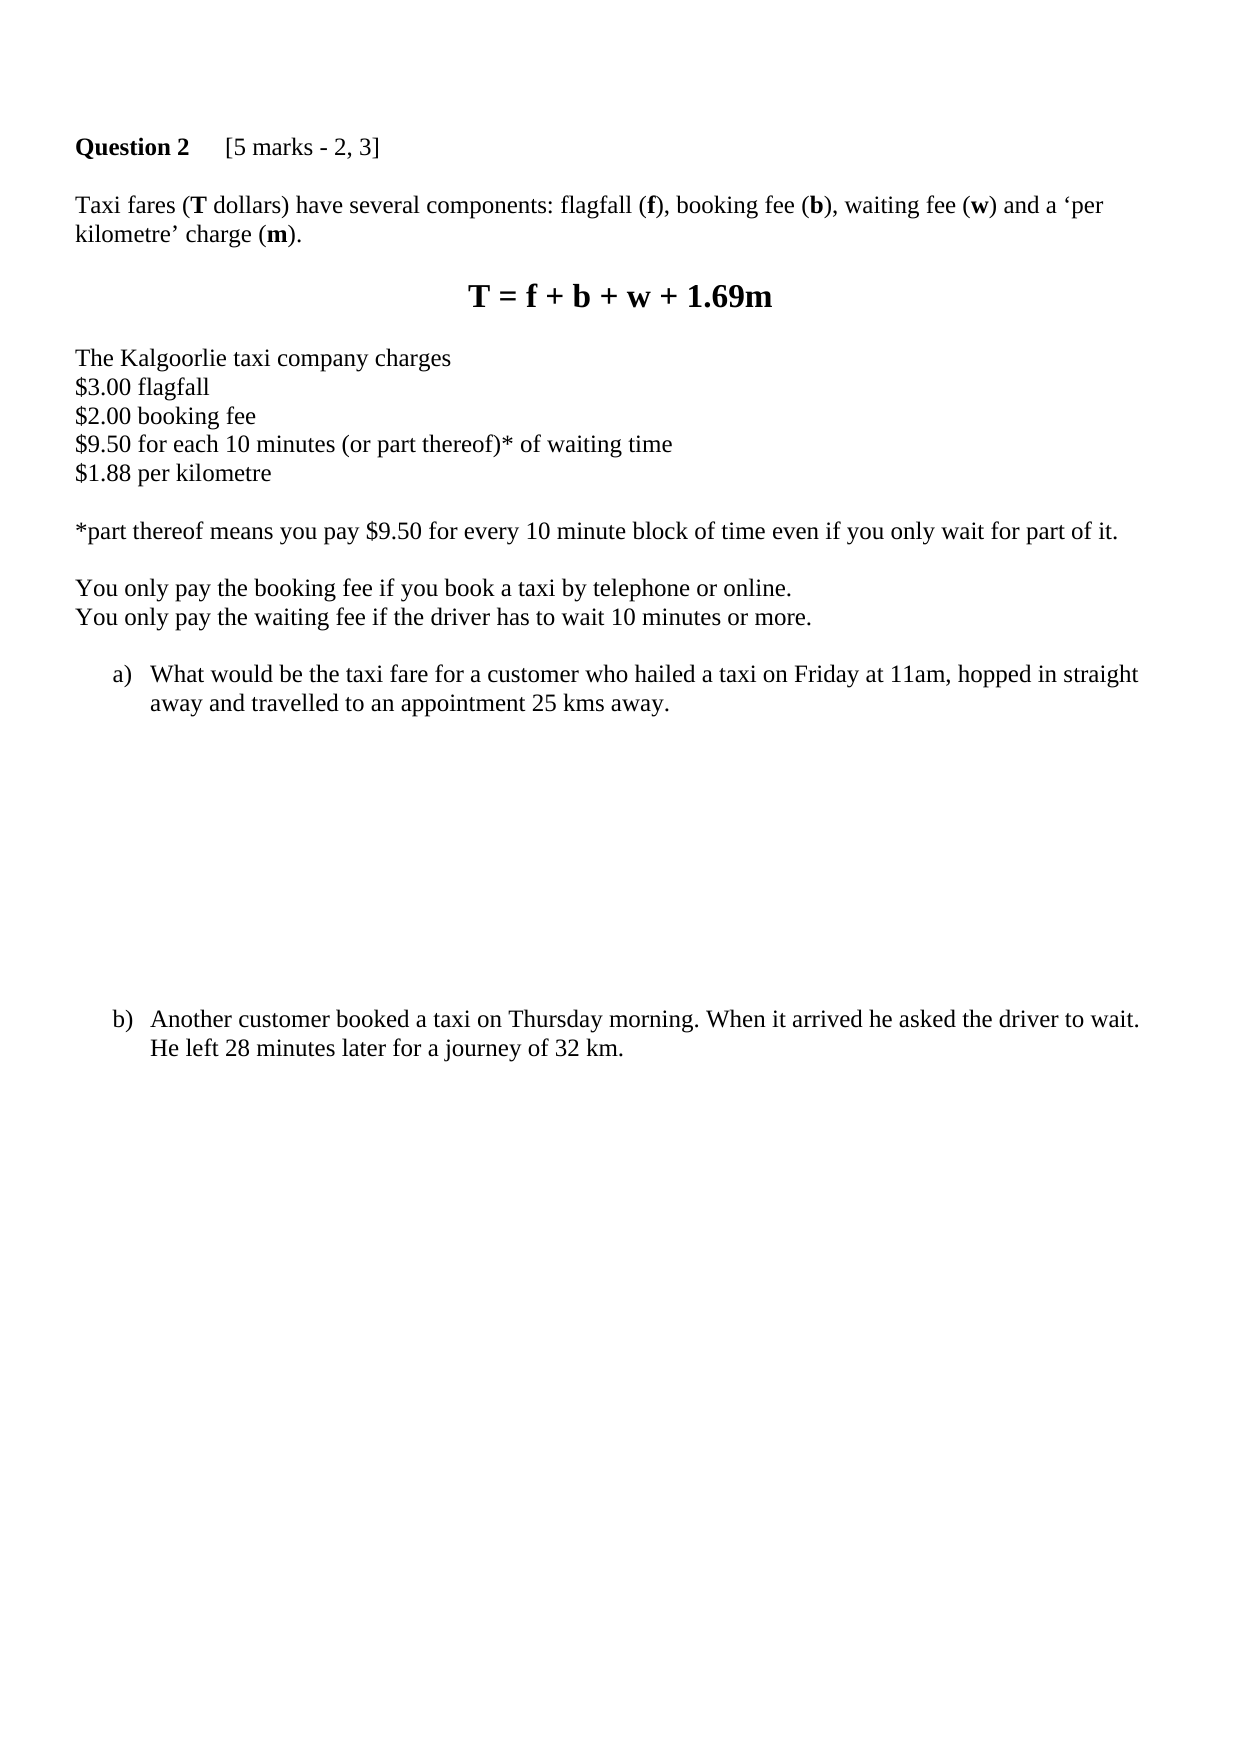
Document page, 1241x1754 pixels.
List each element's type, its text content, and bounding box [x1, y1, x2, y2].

list Another customer booked a taxi on Thursday morning. When it arrived he asked the driver to wait. He left 28 minutes later for a journey of 32 km. [112, 1004, 1165, 1062]
text $2.00 booking fee [75, 401, 1165, 429]
text Question 2 [5 marks - 2, 3] [75, 132, 1165, 161]
text The Kalgoorlie taxi company charges [75, 343, 1165, 372]
text You only pay the booking fee if you book a taxi by telephone or online. [75, 573, 1165, 602]
list What would be the taxi fare for a customer who hailed a taxi on Friday at 11am, hopped in straight away and travelled to an appointment 25 kms away. [112, 659, 1165, 717]
text Taxi fares (T dollars) have several components: flagfall (f), booking fee (b), waiting fee (w) and a ‘per kilometre’ charge (m). [75, 190, 1165, 247]
text You only pay the waiting fee if the driver has to wait 10 minutes or more. [75, 602, 1165, 631]
text $3.00 flagfall [75, 372, 1165, 401]
text $1.88 per kilometre [75, 458, 1165, 487]
text $9.50 for each 10 minutes (or part thereof)* of waiting time [75, 429, 1165, 458]
text *part thereof means you pay $9.50 for every 10 minute block of time even if you only wait for part of it. [75, 516, 1165, 544]
text T = f + b + w + 1.69m [75, 276, 1165, 314]
